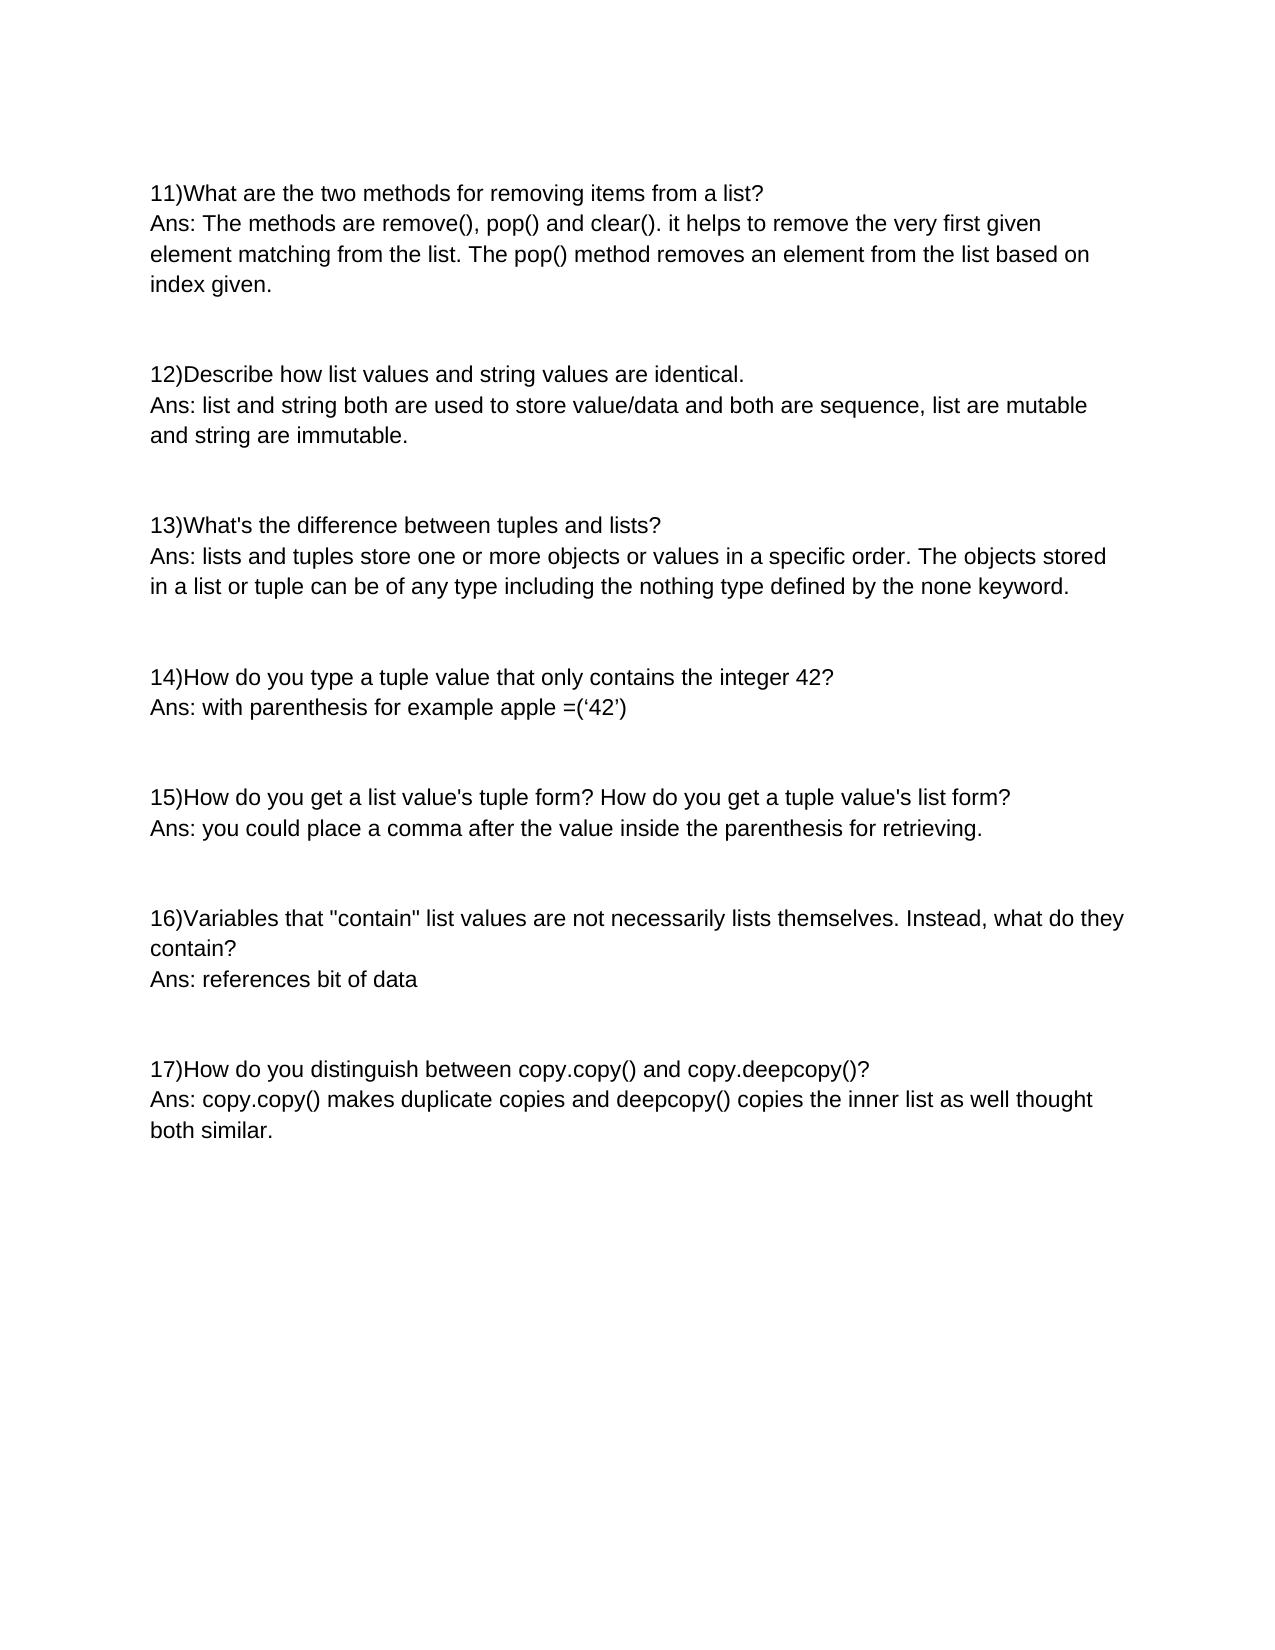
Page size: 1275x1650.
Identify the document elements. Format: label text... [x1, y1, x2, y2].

text Ans: you could place a comma after the value inside the parenthesis for retrieving. [150, 814, 1125, 841]
text 11)What are the two methods for removing items from a list? [150, 180, 1125, 207]
text 16)Variables that "contain" list values are not necessarily lists themselves. Instead, what do they contain? [150, 905, 1125, 962]
text 12)Describe how list values and string values are identical. [150, 361, 1125, 388]
text 17)How do you distinguish between copy.copy() and copy.deepcopy()? [150, 1056, 1125, 1083]
text Ans: lists and tuples store one or more objects or values in a specific order. The objects stored in a list or tuple can be of any type including the nothing type defined by the none keyword. [150, 543, 1125, 599]
text Ans: list and string both are used to store value/data and both are sequence, list are mutable and string are immutable. [150, 392, 1125, 448]
text 13)What's the difference between tuples and lists? [150, 512, 1125, 539]
text Ans: references bit of data [150, 966, 1125, 992]
text Ans: with parenthesis for example apple =(‘42’) [150, 694, 1125, 720]
text 14)How do you type a tuple value that only contains the integer 42? [150, 663, 1125, 690]
text Ans: The methods are remove(), pop() and clear(). it helps to remove the very first given element matching from the list. The pop() method removes an element from the list based on index given. [150, 210, 1125, 297]
text Ans: copy.copy() makes duplicate copies and deepcopy() copies the inner list as well thought both similar. [150, 1086, 1125, 1143]
text 15)How do you get a list value's tuple form? How do you get a tuple value's list form? [150, 784, 1125, 811]
